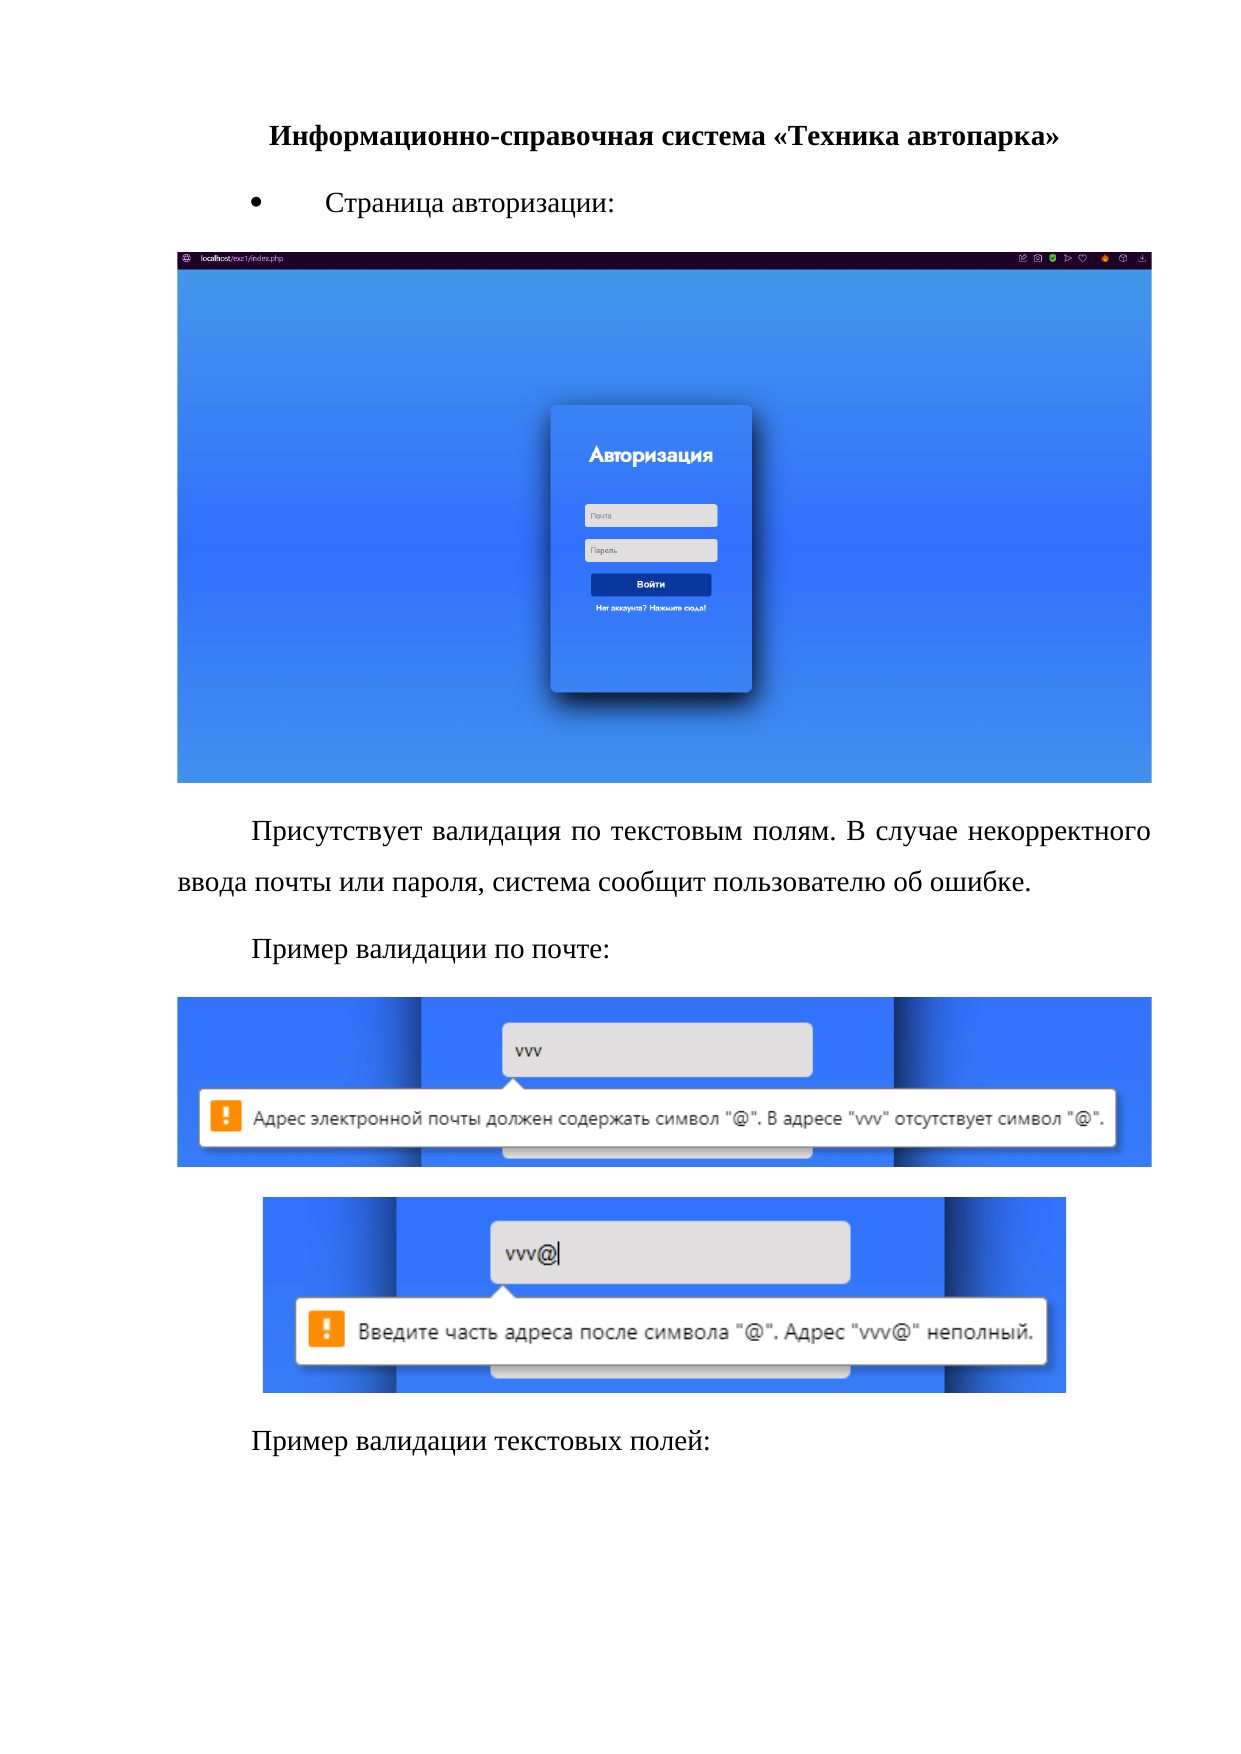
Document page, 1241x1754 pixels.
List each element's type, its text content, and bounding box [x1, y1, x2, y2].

list Страница авторизации: [177, 185, 1152, 219]
picture [177, 252, 1152, 783]
picture [262, 1197, 1067, 1393]
text Информационно-справочная система «Техника автопарка» [177, 118, 1152, 152]
text Пример валидации по почте: [177, 931, 1152, 964]
text Присутствует валидация по текстовым полям. В случае некорректного ввода почты или пароля, система сообщит пользователю об ошибке. [177, 813, 1152, 897]
text Пример валидации текстовых полей: [177, 1423, 1152, 1456]
picture [177, 997, 1152, 1167]
